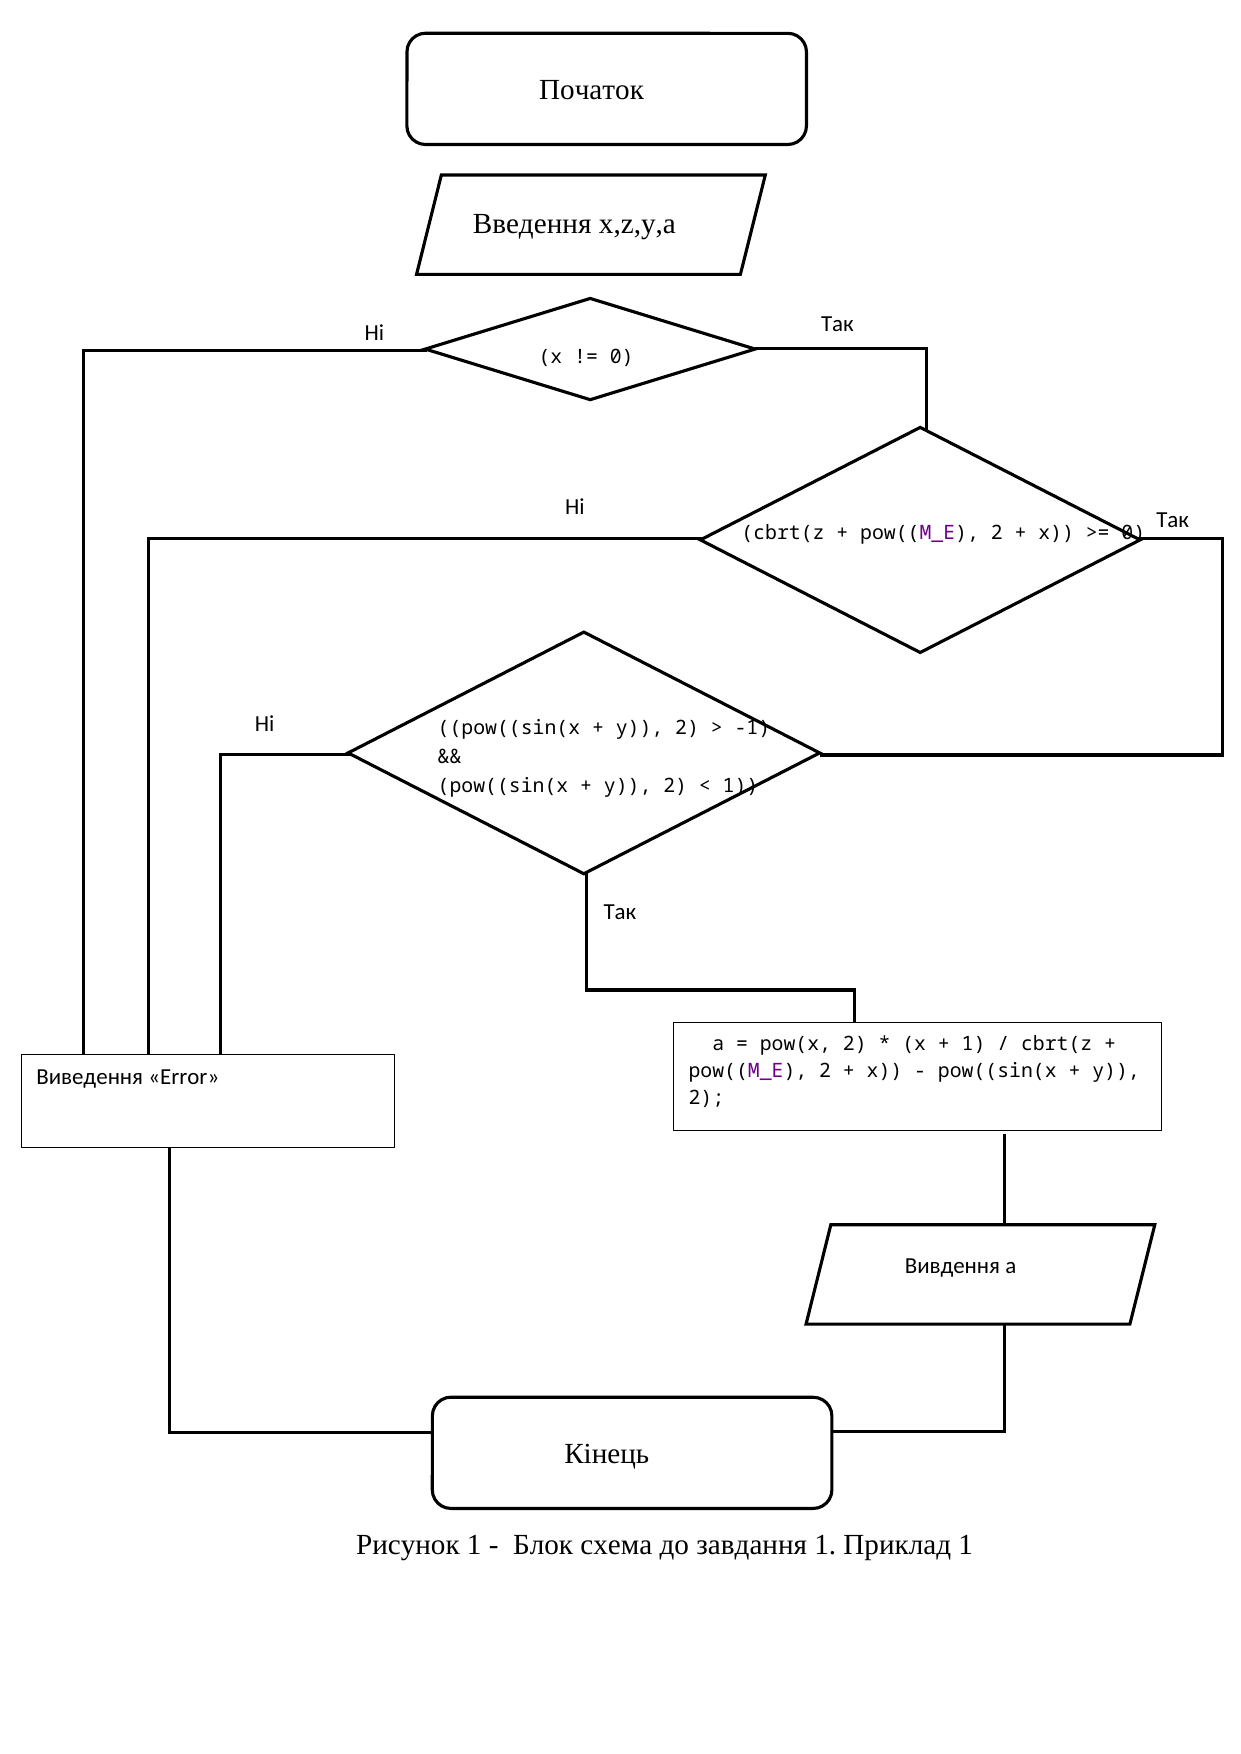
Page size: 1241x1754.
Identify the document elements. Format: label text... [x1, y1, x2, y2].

text Рисунок 1 - Блок схема до завдання 1. Приклад 1 [177, 1527, 1152, 1560]
